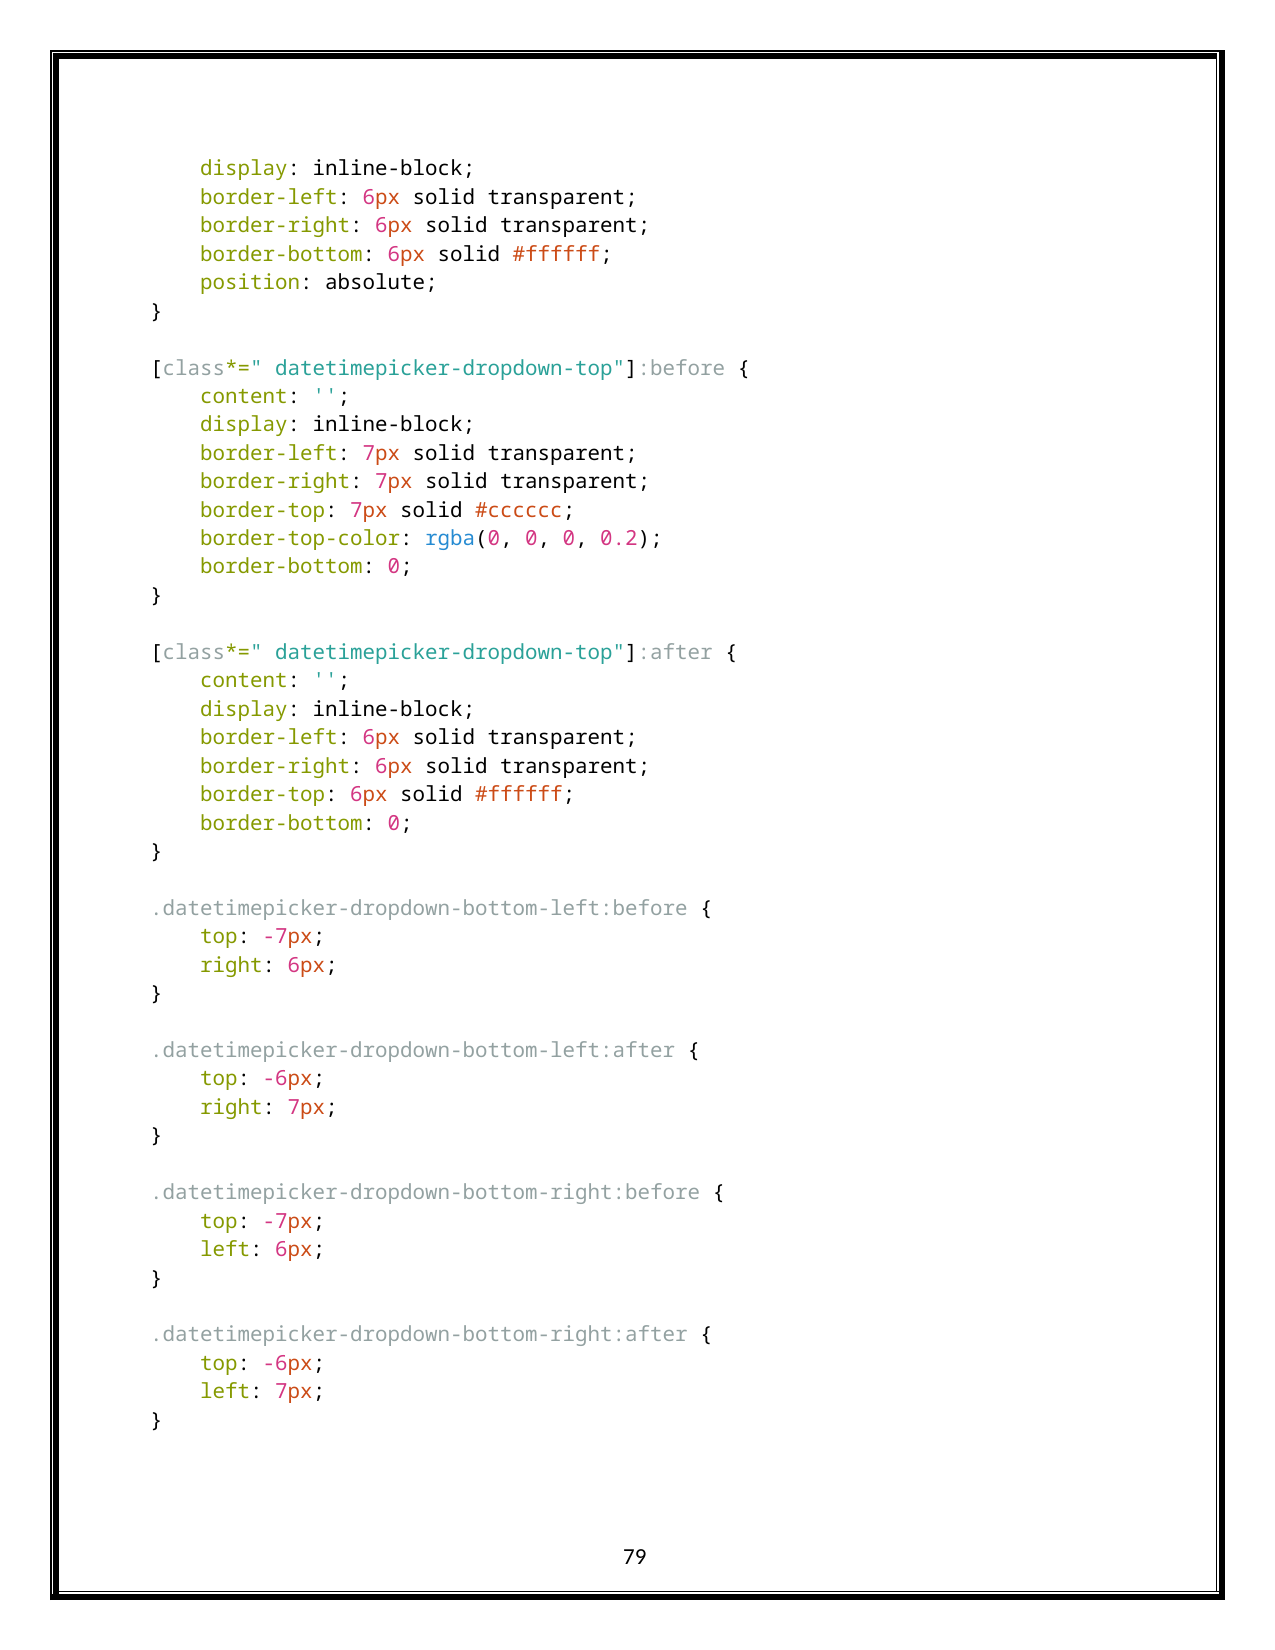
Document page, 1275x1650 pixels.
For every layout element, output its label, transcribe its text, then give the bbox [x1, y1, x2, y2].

text [class*=" datetimepicker-dropdown-top"]:before { [150, 353, 1119, 381]
text position: absolute; [150, 267, 1119, 296]
text [class*=" datetimepicker-dropdown-top"]:after { [150, 637, 1119, 665]
text } [150, 580, 1119, 608]
text border-right: 6px solid transparent; [150, 751, 1119, 779]
text right: 6px; [150, 950, 1119, 978]
text top: -7px; [150, 1206, 1119, 1234]
text content: ''; [150, 381, 1119, 409]
text } [150, 978, 1119, 1007]
text } [150, 1405, 1119, 1433]
text top: -6px; [150, 1348, 1119, 1376]
text border-bottom: 0; [150, 808, 1119, 836]
text .datetimepicker-dropdown-bottom-right:before { [150, 1177, 1119, 1206]
text border-top-color: rgba(0, 0, 0, 0.2); [150, 523, 1119, 552]
text top: -6px; [150, 1063, 1119, 1092]
text content: ''; [150, 665, 1119, 694]
text display: inline-block; [150, 409, 1119, 438]
text left: 6px; [150, 1234, 1119, 1263]
text right: 7px; [150, 1092, 1119, 1120]
text border-top: 7px solid #cccccc; [150, 495, 1119, 523]
text display: inline-block; [150, 153, 1119, 182]
text border-right: 7px solid transparent; [150, 466, 1119, 495]
text border-bottom: 6px solid #ffffff; [150, 239, 1119, 267]
text .datetimepicker-dropdown-bottom-left:before { [150, 893, 1119, 921]
text } [150, 1263, 1119, 1291]
text border-bottom: 0; [150, 552, 1119, 580]
text .datetimepicker-dropdown-bottom-left:after { [150, 1035, 1119, 1063]
text border-right: 6px solid transparent; [150, 210, 1119, 239]
text left: 7px; [150, 1376, 1119, 1405]
text .datetimepicker-dropdown-bottom-right:after { [150, 1319, 1119, 1348]
text } [150, 296, 1119, 324]
text top: -7px; [150, 921, 1119, 950]
text } [150, 1120, 1119, 1149]
text border-top: 6px solid #ffffff; [150, 779, 1119, 808]
text border-left: 6px solid transparent; [150, 722, 1119, 751]
text border-left: 7px solid transparent; [150, 438, 1119, 466]
text } [150, 836, 1119, 864]
text display: inline-block; [150, 694, 1119, 722]
text border-left: 6px solid transparent; [150, 182, 1119, 210]
